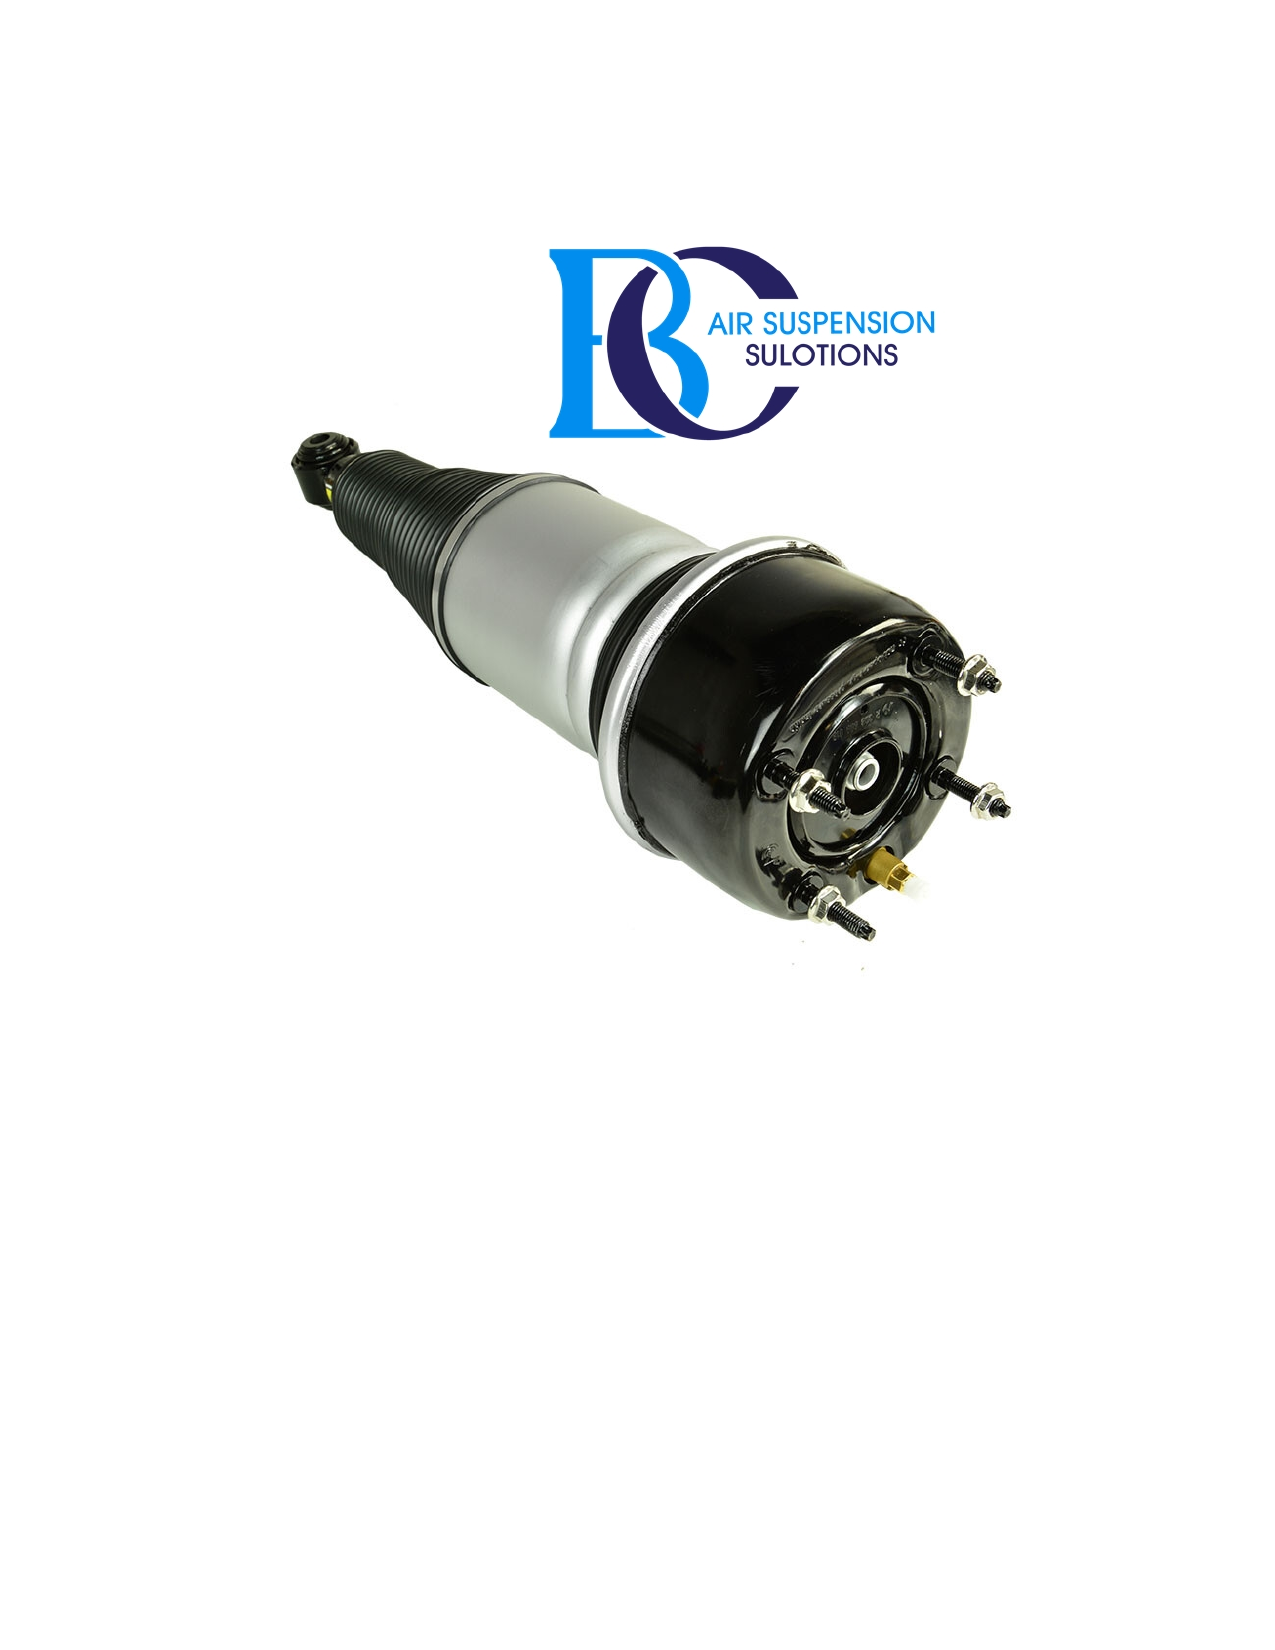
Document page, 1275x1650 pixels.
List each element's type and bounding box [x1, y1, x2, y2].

picture [150, 150, 1125, 1125]
